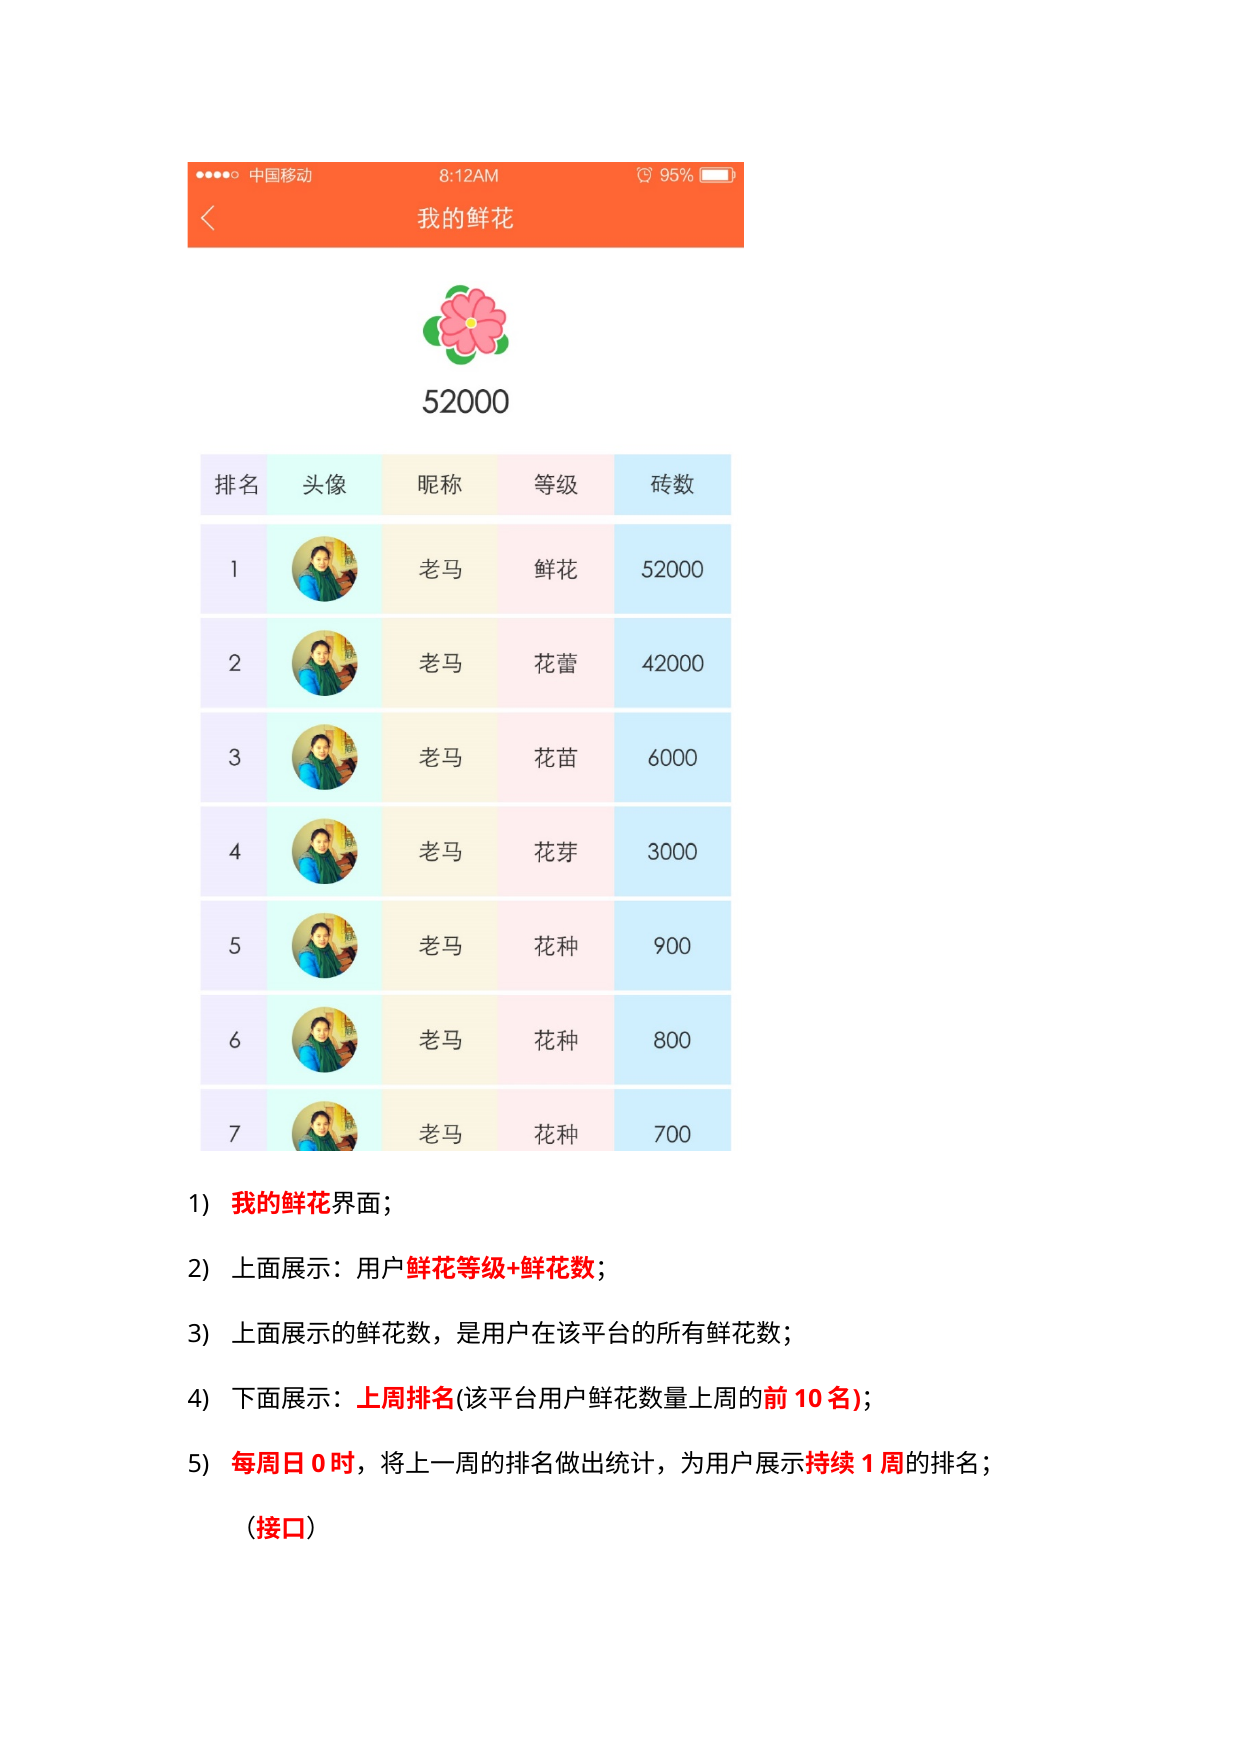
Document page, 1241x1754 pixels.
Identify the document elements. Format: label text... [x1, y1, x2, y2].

list 每周日0时，将上一周的排名做出统计，为用户展示持续1周的排名；（接口） [187, 1429, 1053, 1559]
list 上面展示：用户鲜花等级+鲜花数； [187, 1234, 1053, 1299]
list 上面展示的鲜花数，是用户在该平台的所有鲜花数； [187, 1299, 1053, 1364]
list 下面展示：上周排名(该平台用户鲜花数量上周的前10名)； [187, 1364, 1053, 1429]
list 我的鲜花界面； [187, 1169, 1053, 1234]
picture [187, 162, 744, 1151]
